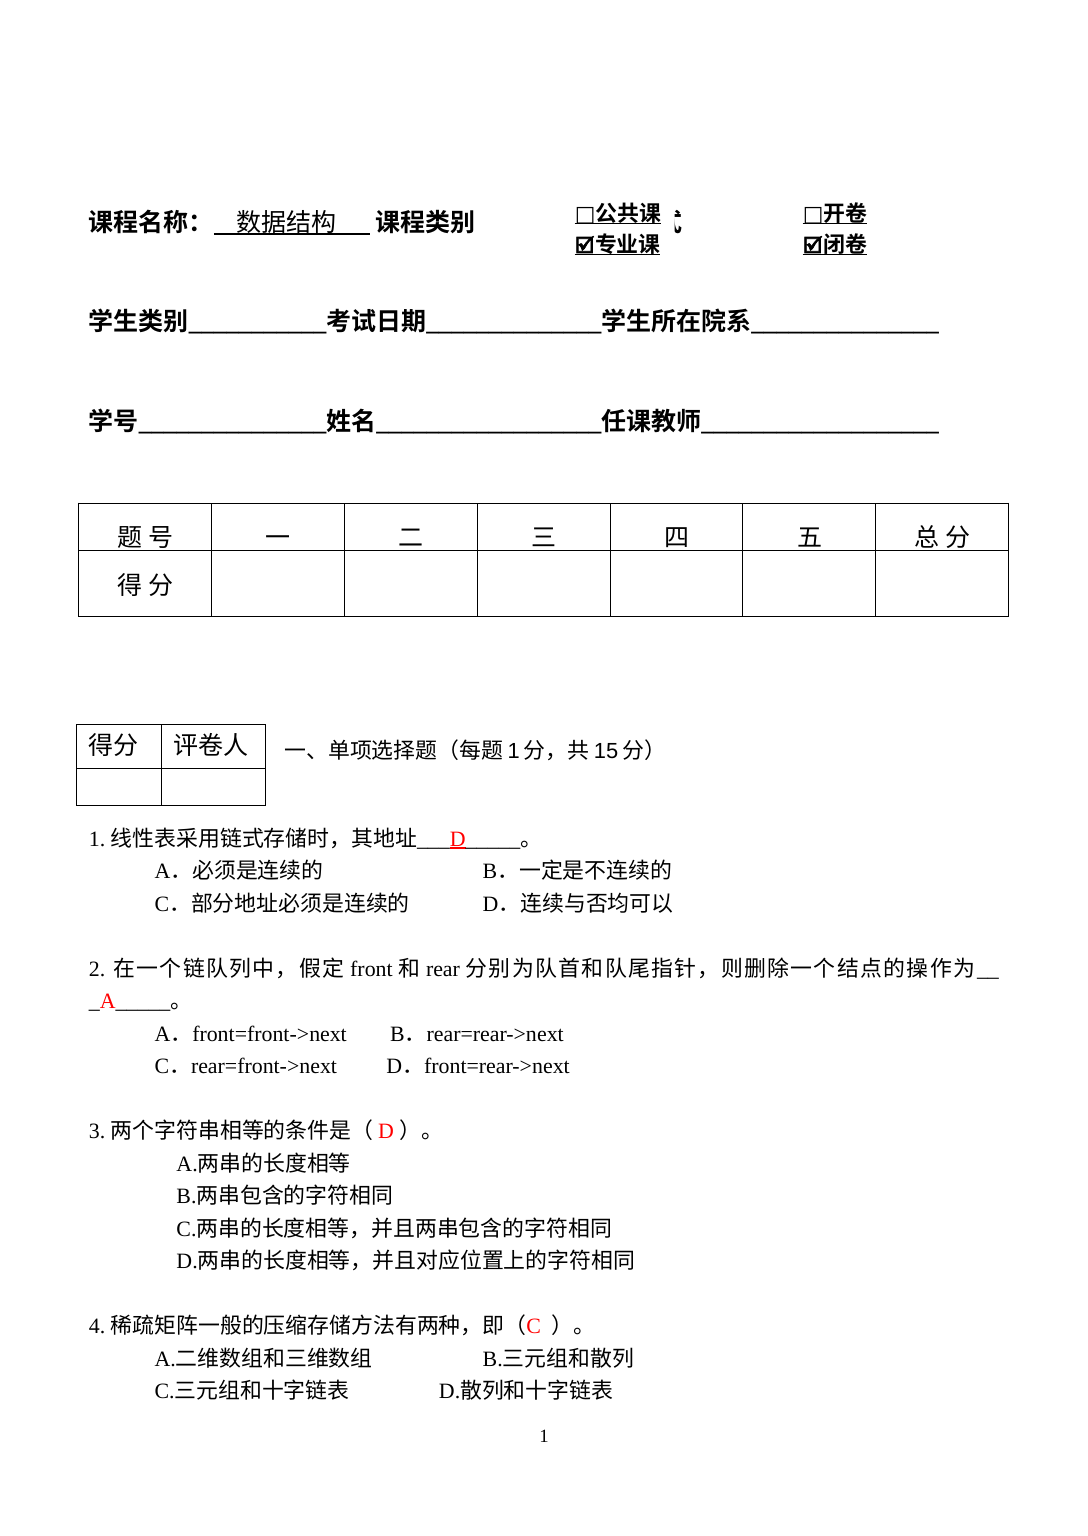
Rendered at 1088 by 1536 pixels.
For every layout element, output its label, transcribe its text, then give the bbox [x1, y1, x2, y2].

table_header 一 [212, 504, 344, 550]
text A.两串的长度相等 [89, 1145, 999, 1178]
subtitle 一、单项选择题（每题1分，共15分） [266, 732, 999, 765]
table_header 总 分 [876, 504, 1008, 550]
table_header 评卷人 [162, 725, 265, 768]
table_cell [478, 551, 610, 616]
table_cell [876, 551, 1008, 616]
text 4. 稀疏矩阵一般的压缩存储方法有两种，即（C ）。 [89, 1308, 999, 1340]
text B.两串包含的字符相同 [89, 1178, 999, 1210]
text A．front=front->next B．rear=rear->next [89, 1015, 999, 1048]
table_cell [345, 551, 477, 616]
text 1. 线性表采用链式存储时，其地址___D_____。 [89, 820, 999, 853]
text A.二维数组和三维数组 B.三元组和散列 [89, 1340, 999, 1373]
text A．必须是连续的 B．一定是不连续的 [89, 853, 999, 885]
table_header 五 [743, 504, 875, 550]
table_cell [77, 769, 161, 805]
text C．部分地址必须是连续的 D．连续与否均可以 [89, 885, 999, 918]
table_cell [212, 551, 344, 616]
text C.三元组和十字链表 D.散列和十字链表 [89, 1373, 999, 1405]
text 3. 两个字符串相等的条件是（ D ）。 [89, 1113, 999, 1145]
table_cell 得 分 [79, 551, 211, 616]
table_cell [162, 769, 265, 805]
text D.两串的长度相等，并且对应位置上的字符相同 [89, 1243, 999, 1275]
table_header 三 [478, 504, 610, 550]
table_header 得分 [77, 725, 161, 768]
text 2. 在一个链队列中，假定front和rear分别为队首和队尾指针，则删除一个结点的操作为___A_____。 [89, 950, 999, 1015]
text C．rear=front->next D．front=rear->next [89, 1048, 999, 1080]
text 学生类别___________考试日期______________学生所在院系_______________ [89, 287, 999, 352]
text C.两串的长度相等，并且两串包含的字符相同 [89, 1210, 999, 1243]
table_cell [611, 551, 742, 616]
text 学号_______________姓名__________________任课教师___________________ [89, 387, 999, 452]
table_header 题 号 [79, 504, 211, 550]
table_header 二 [345, 504, 477, 550]
table_cell [743, 551, 875, 616]
text 课程名称： 数据结构 课程类别 考核形式 [89, 188, 999, 253]
table_header 四 [611, 504, 742, 550]
